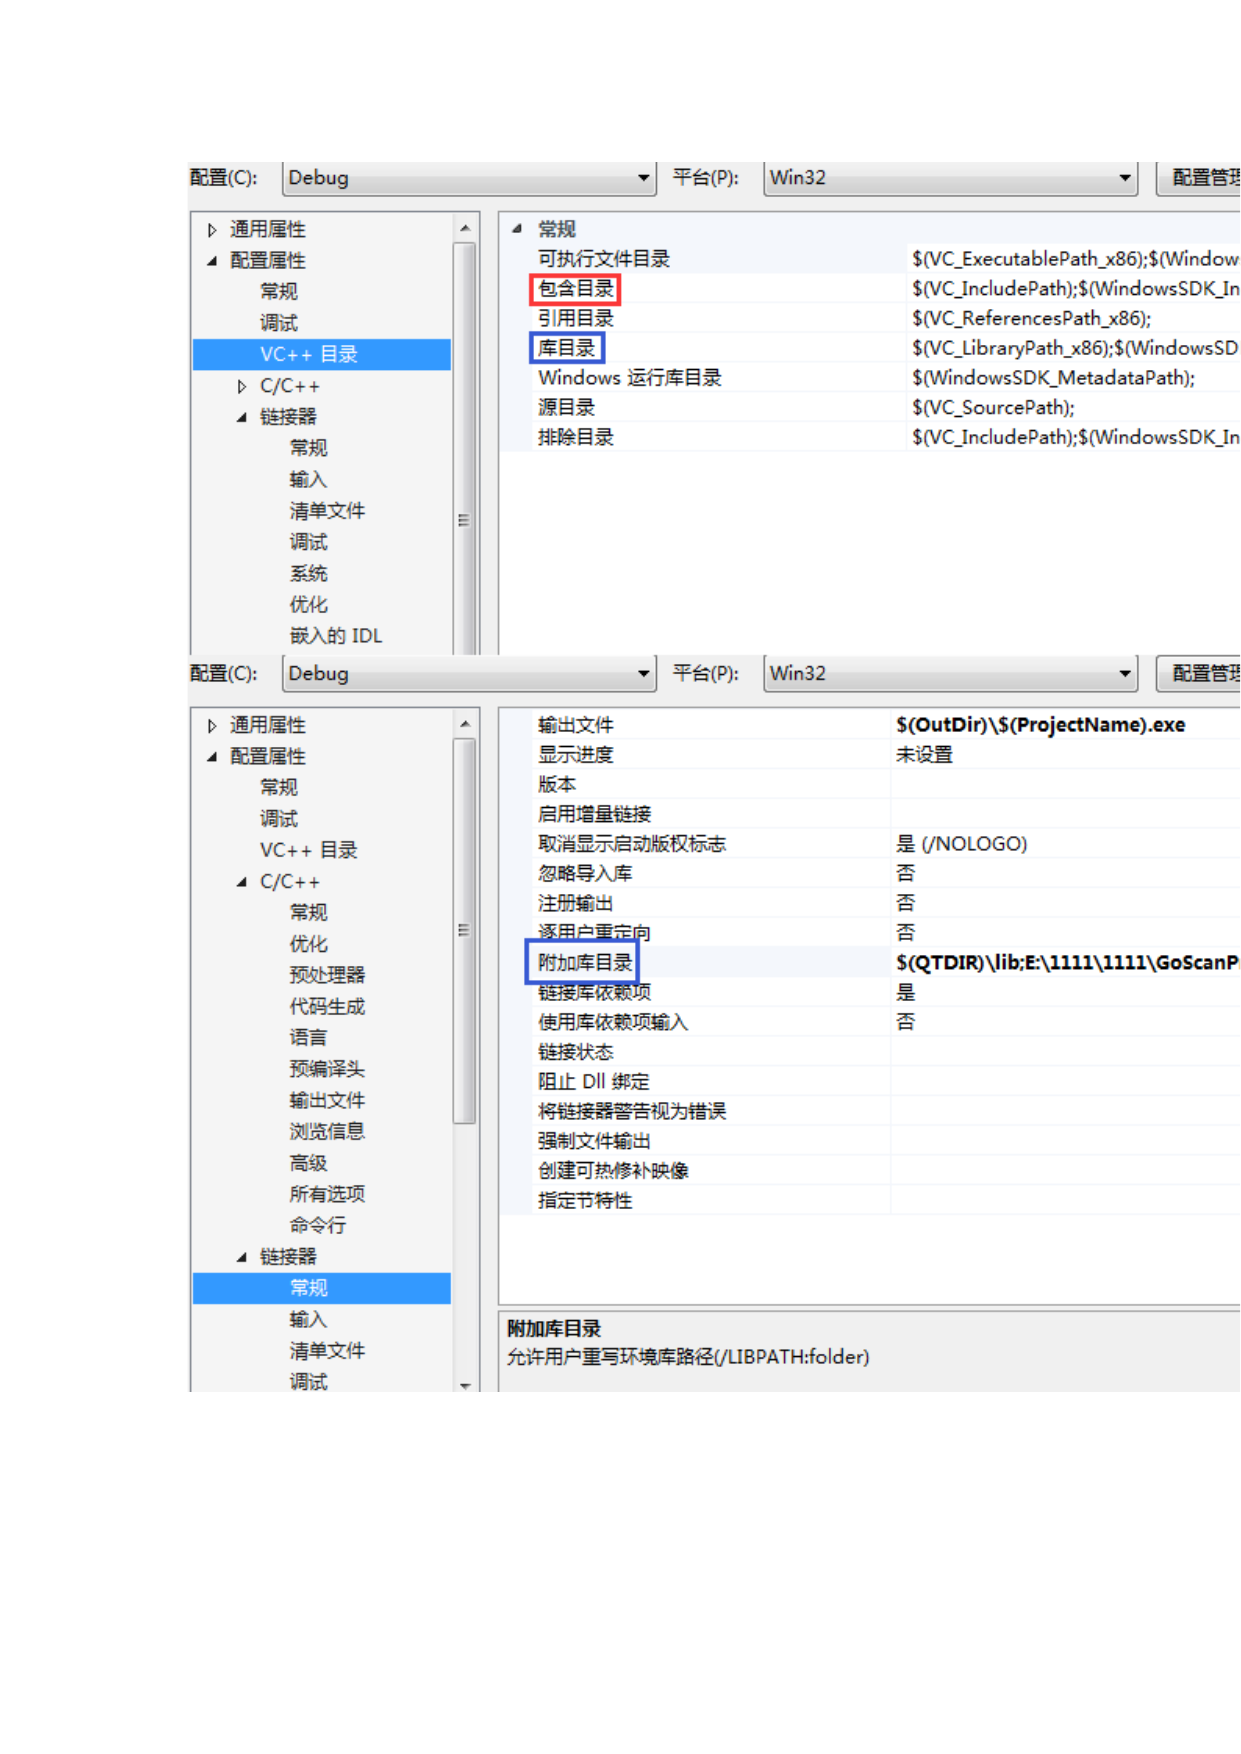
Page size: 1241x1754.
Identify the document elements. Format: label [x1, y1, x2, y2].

picture [187, 162, 1241, 1392]
